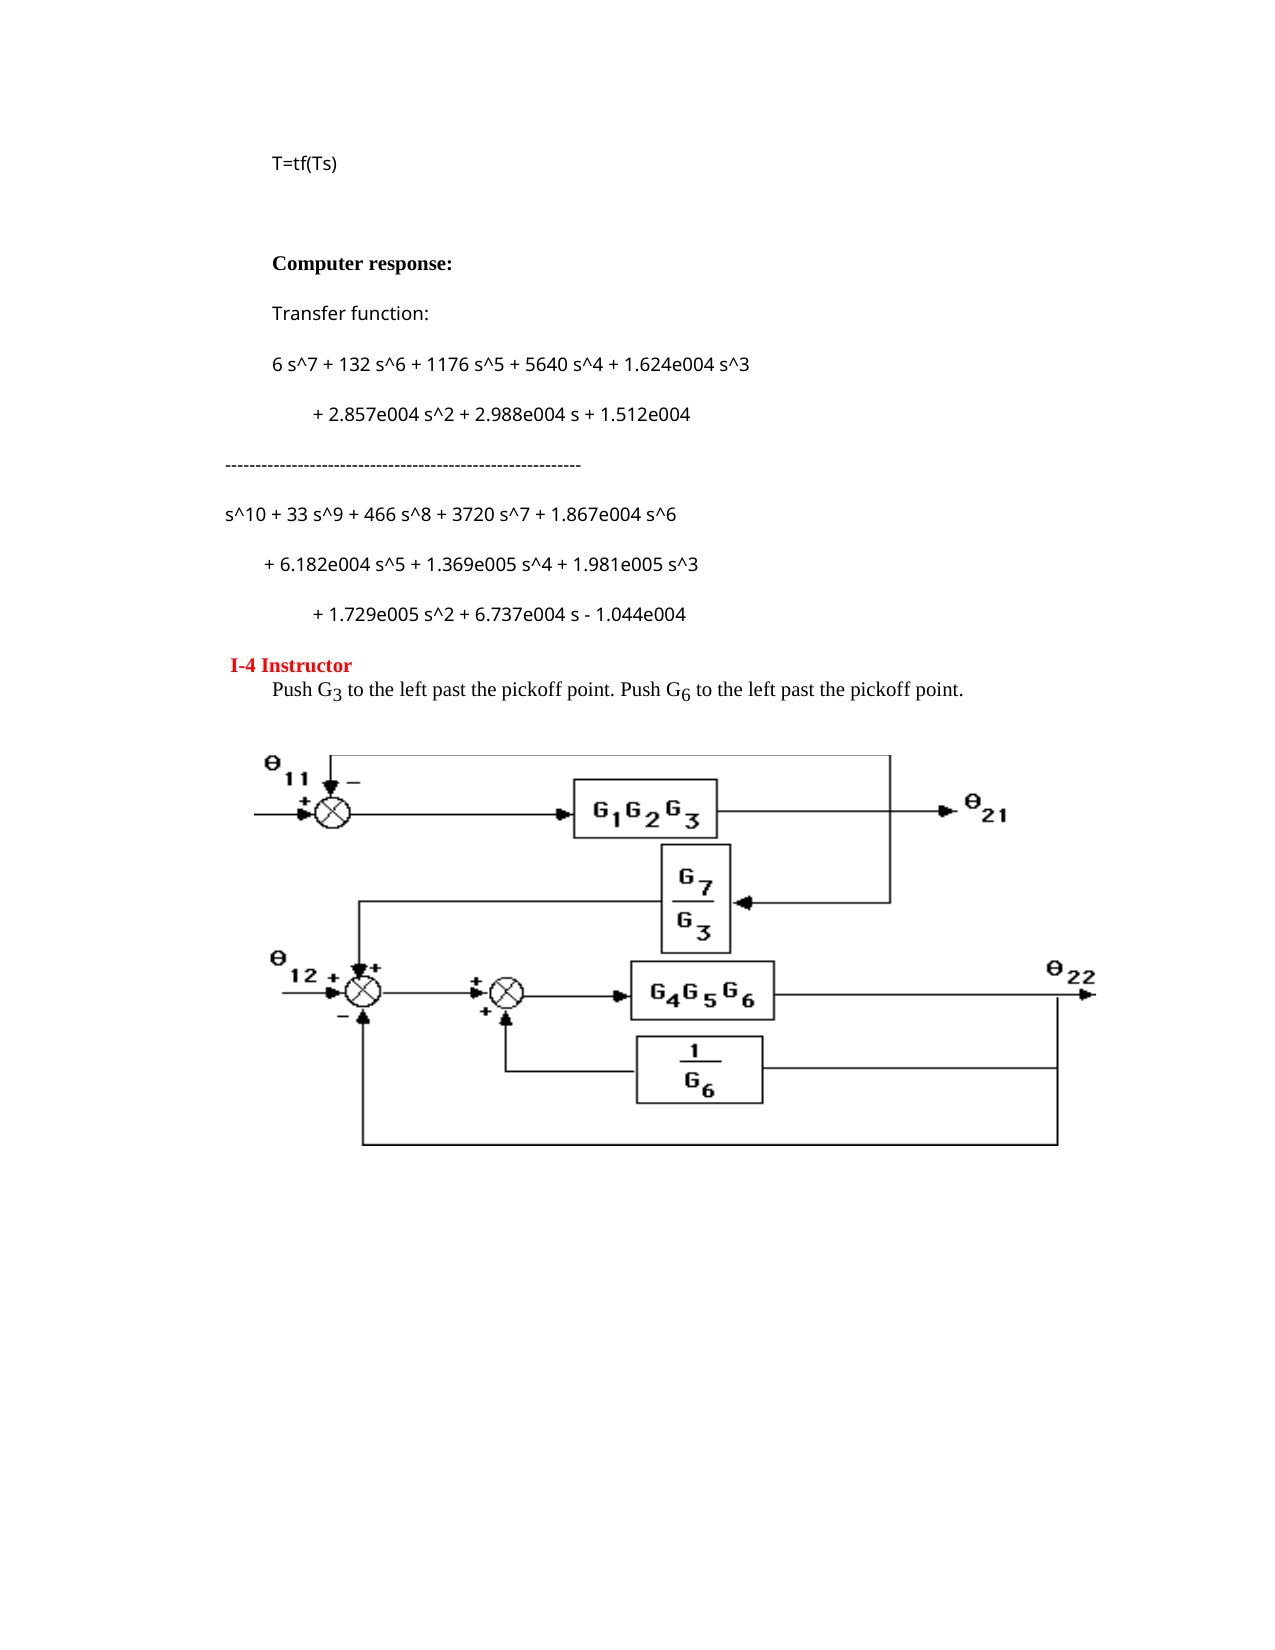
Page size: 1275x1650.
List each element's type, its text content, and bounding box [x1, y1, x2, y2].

text 6 s^7 + 132 s^6 + 1176 s^5 + 5640 s^4 + 1.624e004 s^3 [272, 351, 1125, 377]
text Push G3 to the left past the pickoff point. Push G6 to the left past the pickoff point. [225, 677, 1125, 705]
text ----------------------------------------------------------- [225, 427, 1125, 477]
text I-4 Instructor [225, 627, 1125, 677]
text + 6.182e004 s^5 + 1.369e005 s^4 + 1.981e005 s^3 [225, 527, 1125, 577]
text T=tf(Ts) [272, 150, 1125, 176]
text Transfer function: [272, 300, 1125, 326]
text + 1.729e005 s^2 + 6.737e004 s - 1.044e004 [225, 577, 1125, 627]
text s^10 + 33 s^9 + 466 s^8 + 3720 s^7 + 1.867e004 s^6 [225, 477, 1125, 527]
text + 2.857e004 s^2 + 2.988e004 s + 1.512e004 [225, 377, 1125, 427]
text Computer response: [272, 251, 1125, 275]
